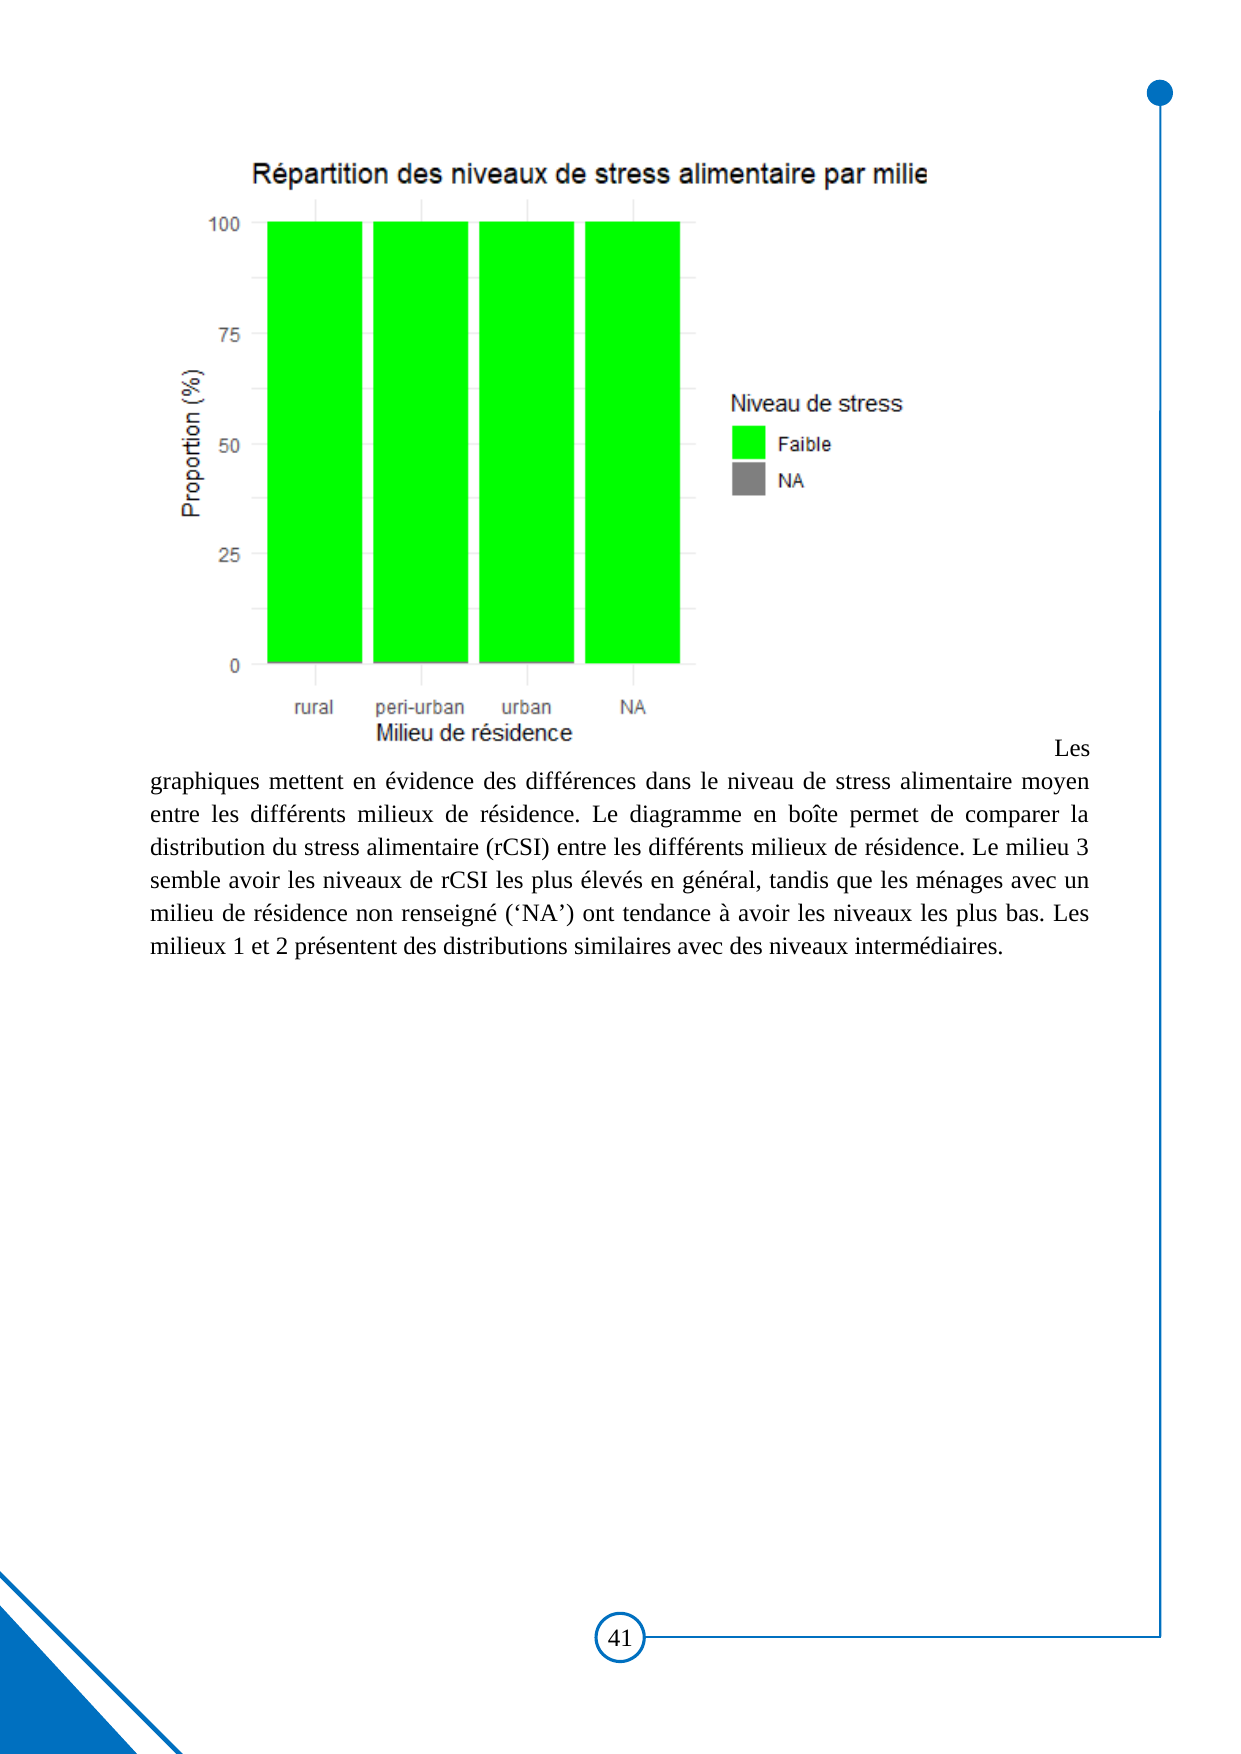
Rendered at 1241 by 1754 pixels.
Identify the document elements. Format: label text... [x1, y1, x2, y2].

picture [168, 150, 927, 757]
